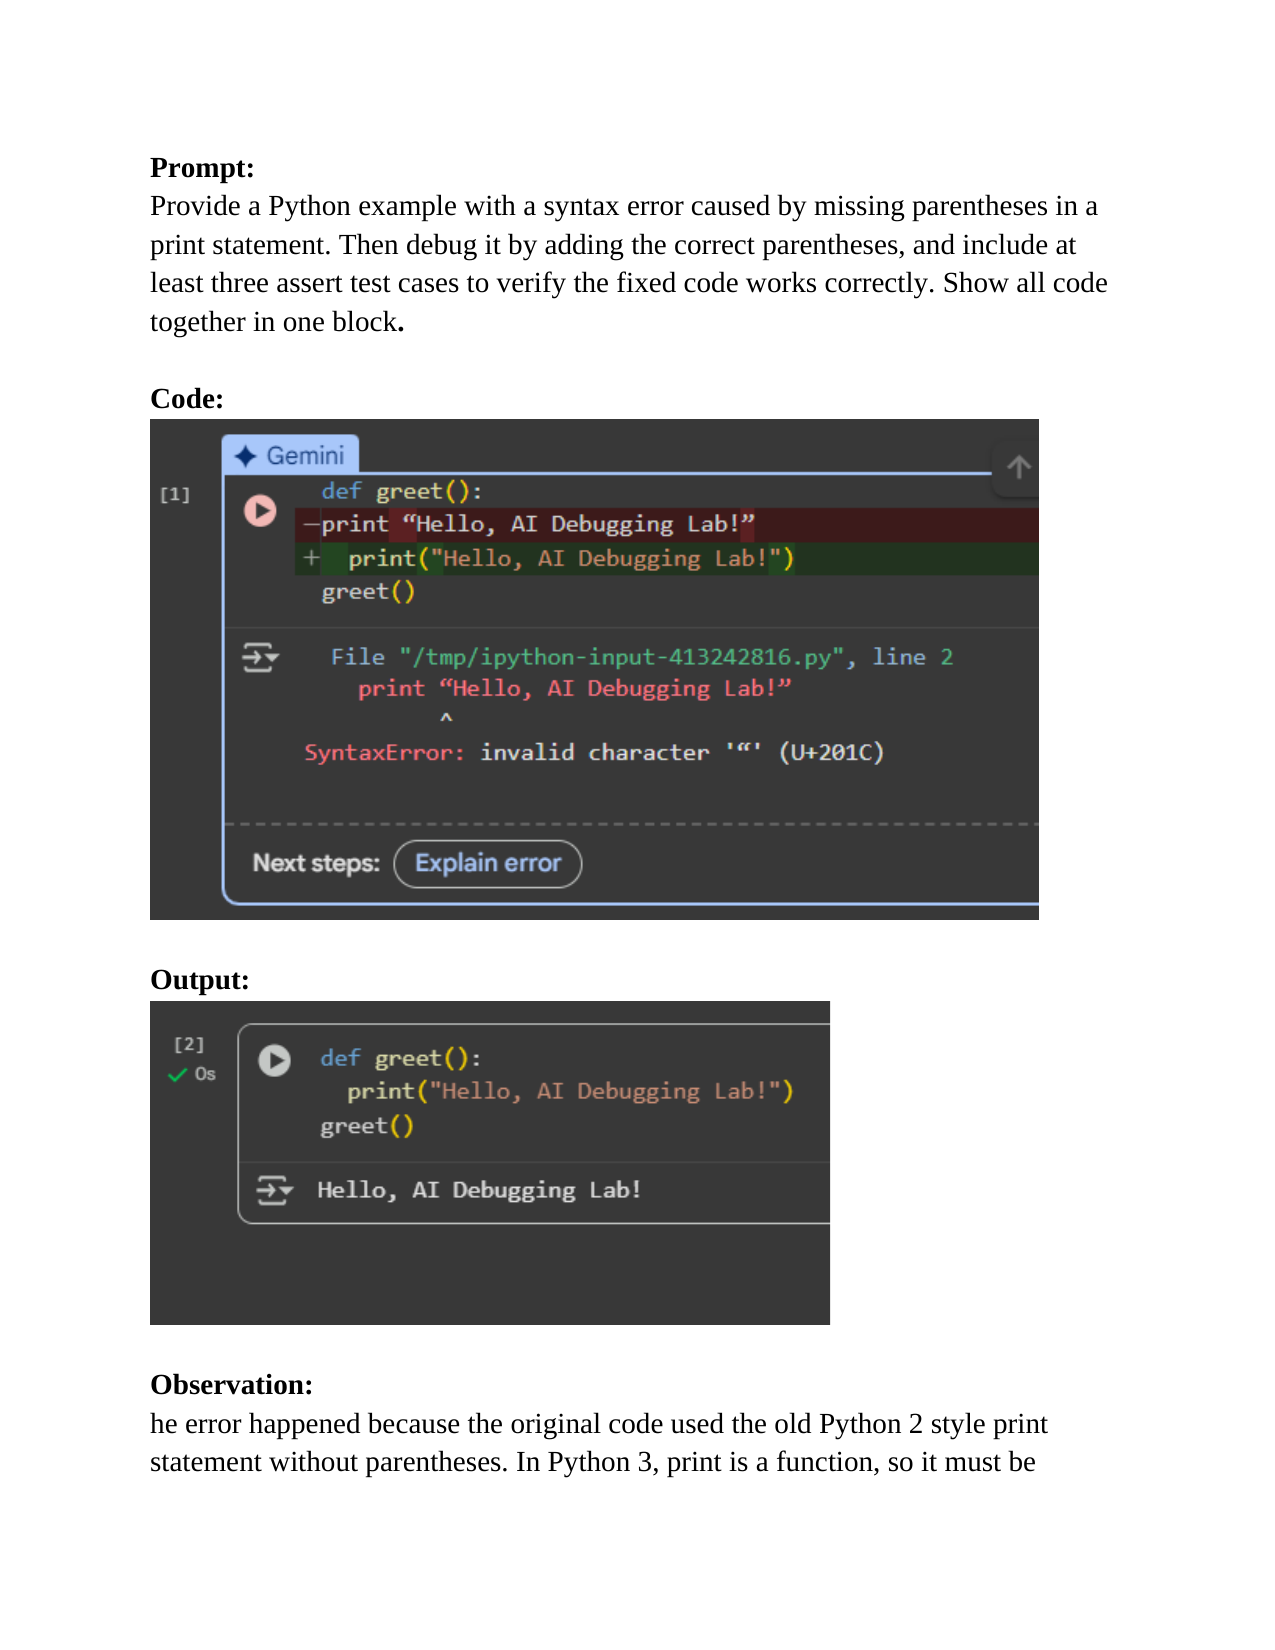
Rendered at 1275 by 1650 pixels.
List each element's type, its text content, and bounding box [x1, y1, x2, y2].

text Output: [150, 962, 1125, 996]
text Provide a Python example with a syntax error caused by missing parentheses in a print statement. Then debug it by adding the correct parentheses, and include at least three assert test cases to verify the fixed code works correctly. Show all code together in one block. [150, 188, 1125, 338]
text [150, 1406, 1125, 1478]
picture [150, 419, 1039, 920]
text Prompt: [150, 150, 1125, 183]
text Observation: [150, 1367, 1125, 1401]
text Code: [150, 381, 1125, 415]
picture [150, 1001, 830, 1325]
